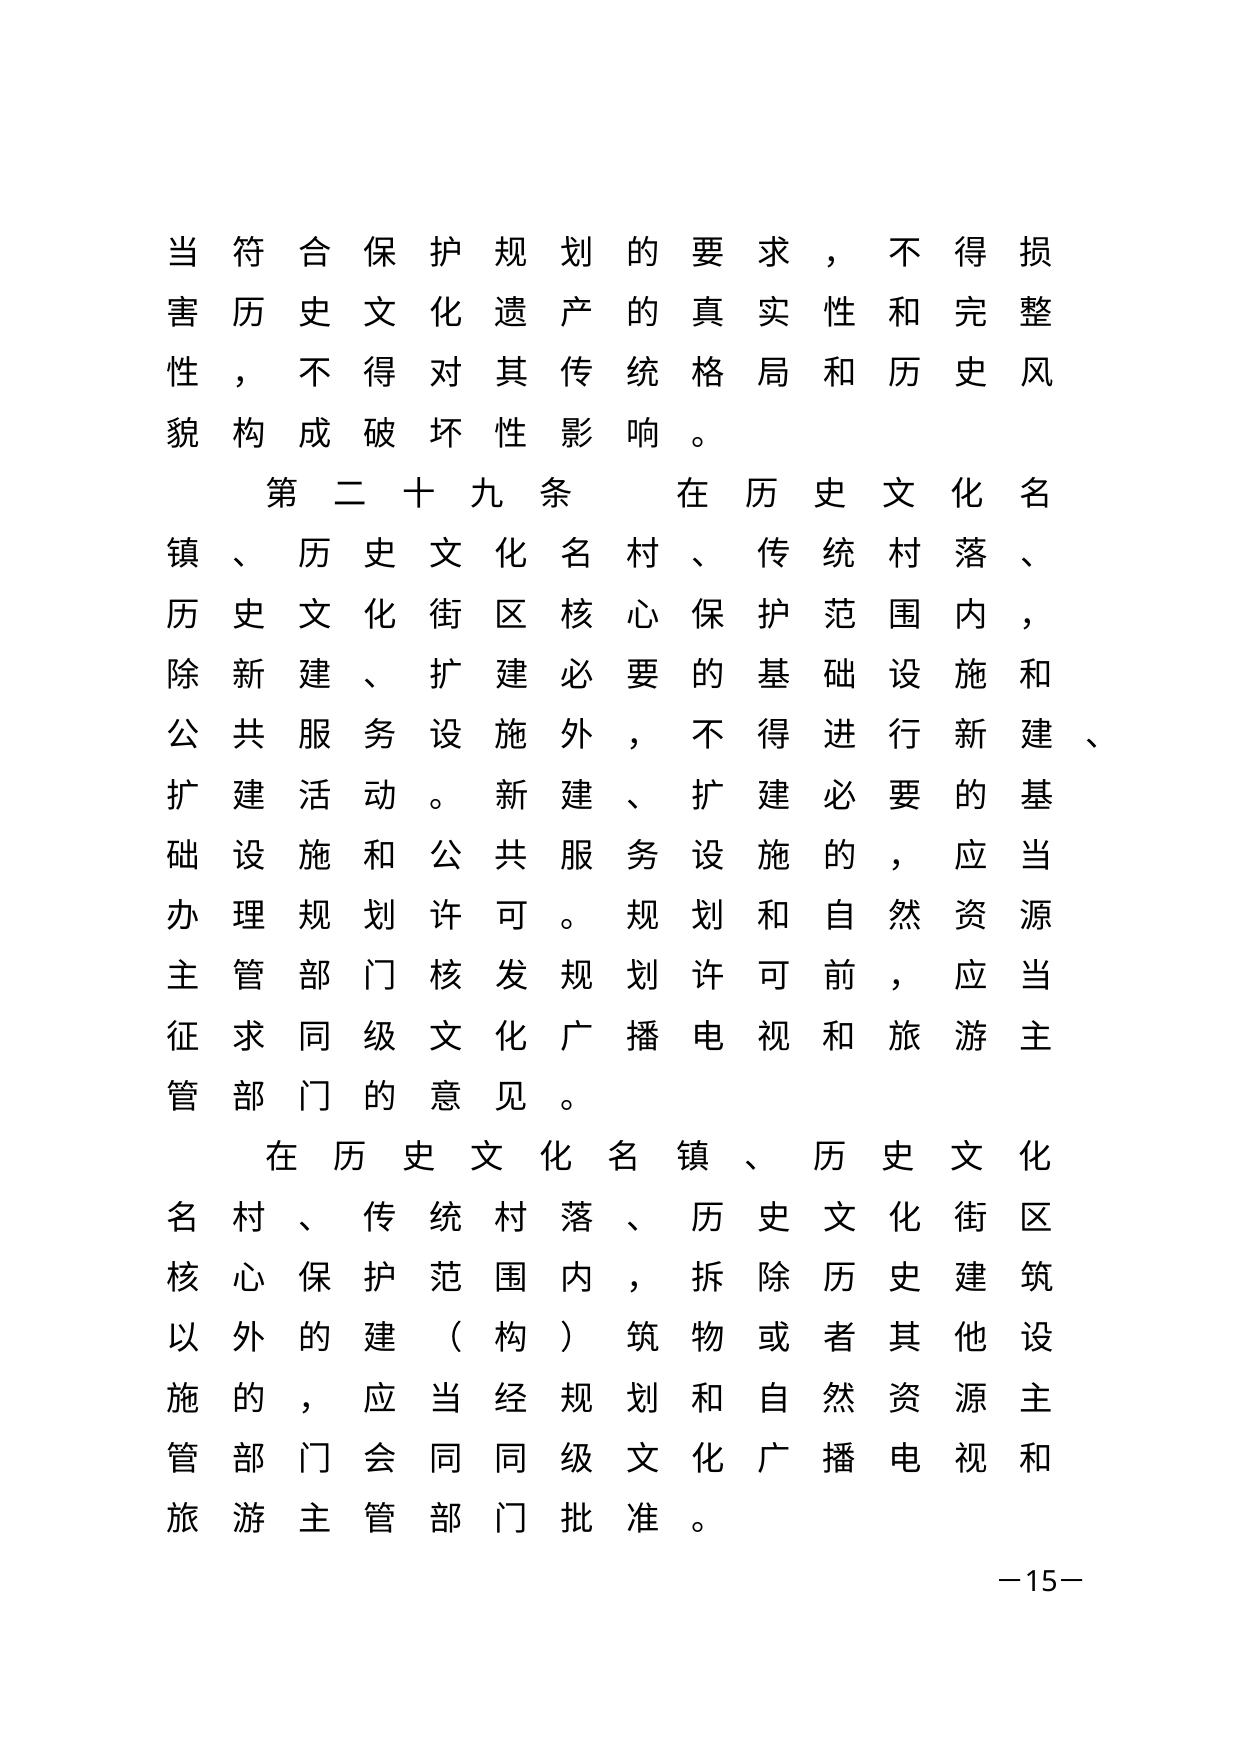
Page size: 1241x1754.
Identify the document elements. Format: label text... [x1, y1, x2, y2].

text 第二十八条 在历史文化名城、历史文化名镇、历史文化名村保护范围内从事建设活动，应当符合保护规划的要求，不得损害历史文化遗产的真实性和完整性，不得对其传统格局和历史风貌构成破坏性影响。 [167, 219, 1085, 461]
text 第二十九条 在历史文化名镇、历史文化名村、传统村落、历史文化街区核心保护范围内，除新建、扩建必要的基础设施和公共服务设施外，不得进行新建、扩建活动。新建、扩建必要的基础设施和公共服务设施的，应当办理规划许可。规划和自然资源主管部门核发规划许可前，应当征求同级文化广播电视和旅游主管部门的意见。 [167, 461, 1085, 1124]
text 在历史文化名镇、历史文化名村、传统村落、历史文化街区核心保护范围内，拆除历史建筑以外的建（构）筑物或者其他设施的，应当经规划和自然资源主管部门会同同级文化广播电视和旅游主管部门批准。 [167, 1124, 1085, 1546]
